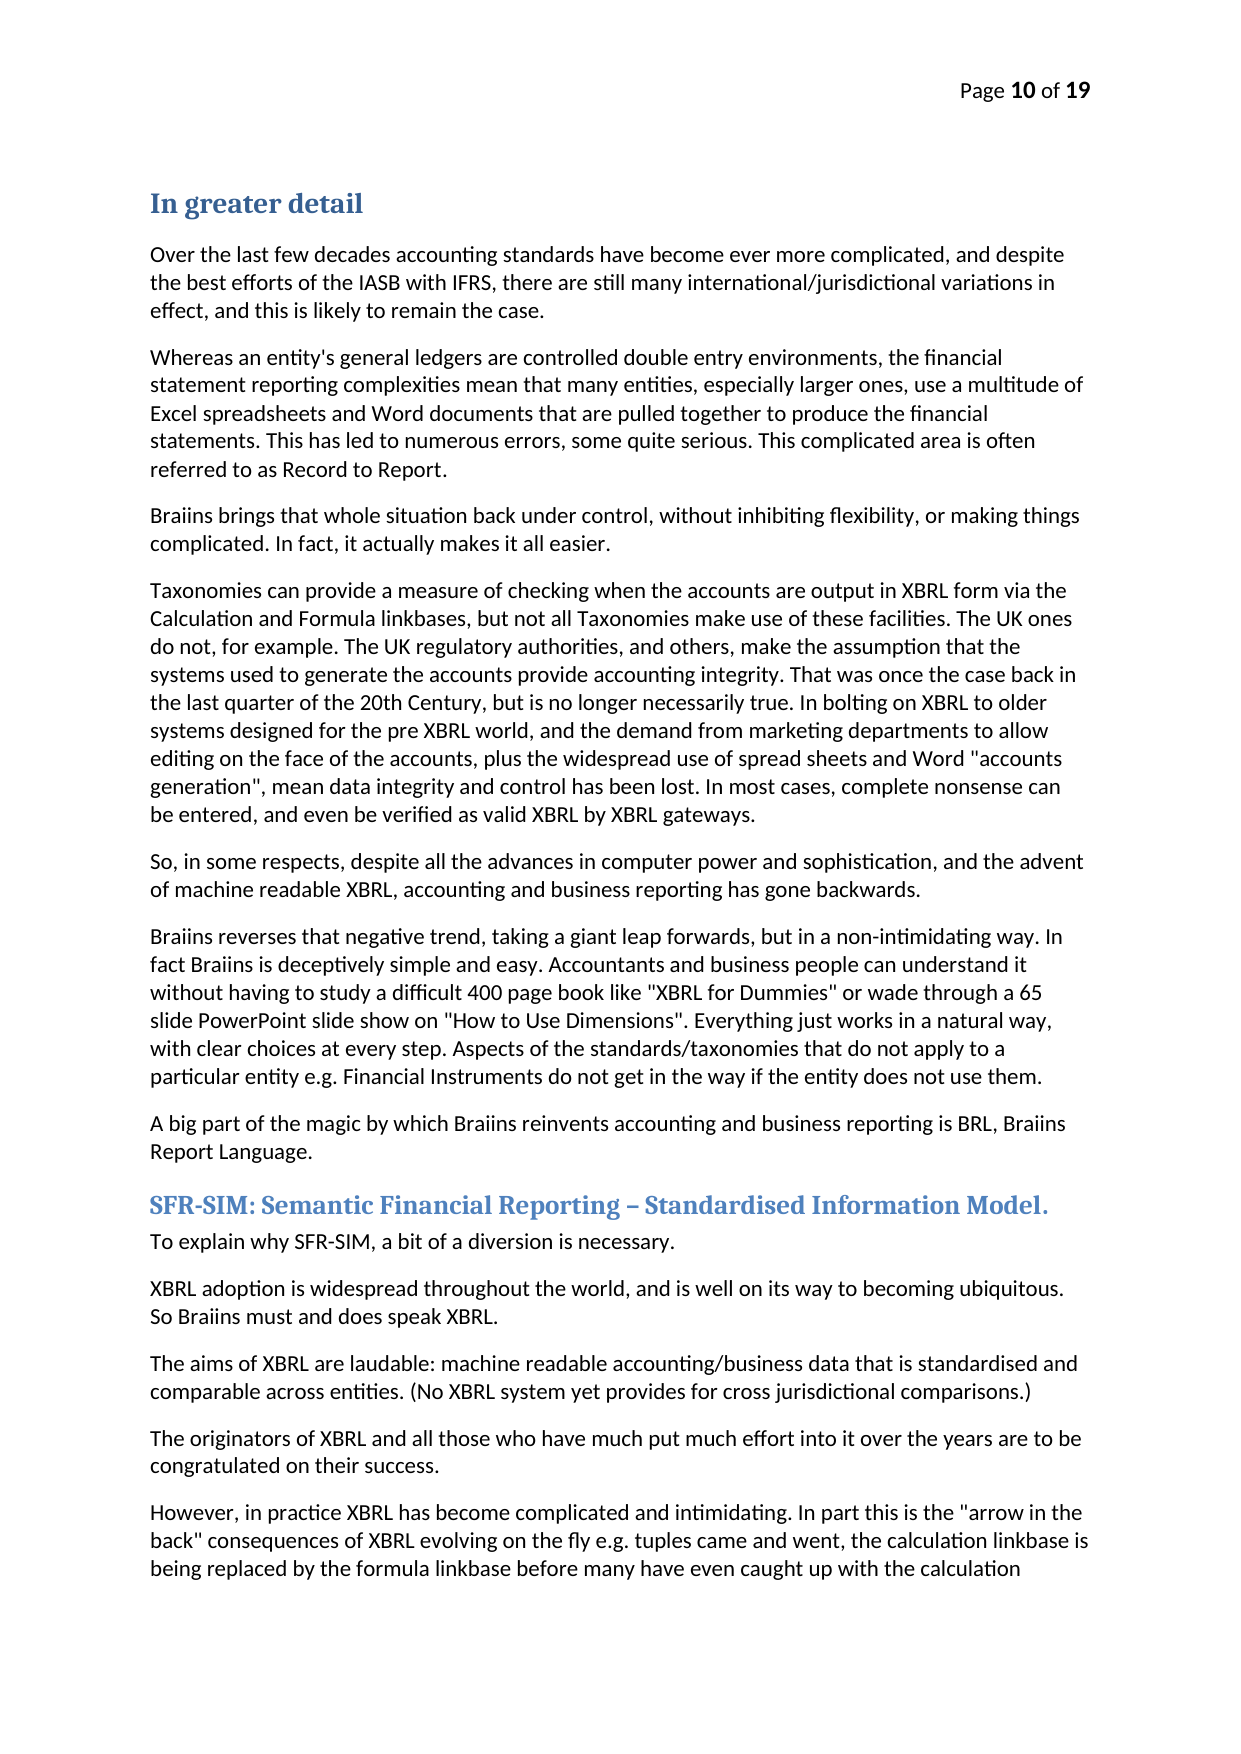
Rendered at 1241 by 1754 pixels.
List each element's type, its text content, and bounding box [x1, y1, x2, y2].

subtitle In greater detail [150, 187, 1090, 221]
text Over the last few decades accounting standards have become ever more complicated, and despite the best efforts of the IASB with IFRS, there are still many international/jurisdictional variations in effect, and this is likely to remain the case. [150, 240, 1090, 324]
text So, in some respects, despite all the advances in computer power and sophistication, and the advent of machine readable XBRL, accounting and business reporting has gone backwards. [150, 847, 1090, 903]
text Taxonomies can provide a measure of checking when the accounts are output in XBRL form via the Calculation and Formula linkbases, but not all Taxonomies make use of these facilities. The UK ones do not, for example. The UK regulatory authorities, and others, make the assumption that the systems used to generate the accounts provide accounting integrity. That was once the case back in the last quarter of the 20th Century, but is no longer necessarily true. In bolting on XBRL to older systems designed for the pre XBRL world, and the demand from marketing departments to allow editing on the face of the accounts, plus the widespread use of spread sheets and Word "accounts generation", mean data integrity and control has been lost. In most cases, complete nonsense can be entered, and even be verified as valid XBRL by XBRL gateways. [150, 576, 1090, 828]
text XBRL adoption is widespread throughout the world, and is well on its way to becoming ubiquitous. So Braiins must and does speak XBRL. [150, 1274, 1090, 1330]
text Braiins reverses that negative trend, taking a giant leap forwards, but in a non-intimidating way. In fact Braiins is deceptively simple and easy. Accountants and business people can understand it without having to study a difficult 400 page book like "XBRL for Dummies" or wade through a 65 slide PowerPoint slide show on "How to Use Dimensions". Everything just works in a natural way, with clear choices at every step. Aspects of the standards/taxonomies that do not apply to a particular entity e.g. Financial Instruments do not get in the way if the entity does not use them. [150, 922, 1090, 1090]
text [150, 1498, 1090, 1582]
text Braiins brings that whole situation back under control, without inhibiting flexibility, or making things complicated. In fact, it actually makes it all easier. [150, 501, 1090, 557]
text The originators of XBRL and all those who have much put much effort into it over the years are to be congratulated on their success. [150, 1424, 1090, 1480]
text Whereas an entity's general ledgers are controlled double entry environments, the financial statement reporting complexities mean that many entities, especially larger ones, use a multitude of Excel spreadsheets and Word documents that are pulled together to produce the financial statements. This has led to numerous errors, some quite serious. This complicated area is often referred to as Record to Report. [150, 343, 1090, 483]
subtitle SFR-SIM: Semantic Financial Reporting – Standardised Information Model. [150, 1190, 1090, 1221]
text To explain why SFR-SIM, a bit of a diversion is necessary. [150, 1227, 1090, 1255]
text The aims of XBRL are laudable: machine readable accounting/business data that is standardised and comparable across entities. (No XBRL system yet provides for cross jurisdictional comparisons.) [150, 1349, 1090, 1405]
text A big part of the magic by which Braiins reinvents accounting and business reporting is BRL, Braiins Report Language. [150, 1109, 1090, 1165]
